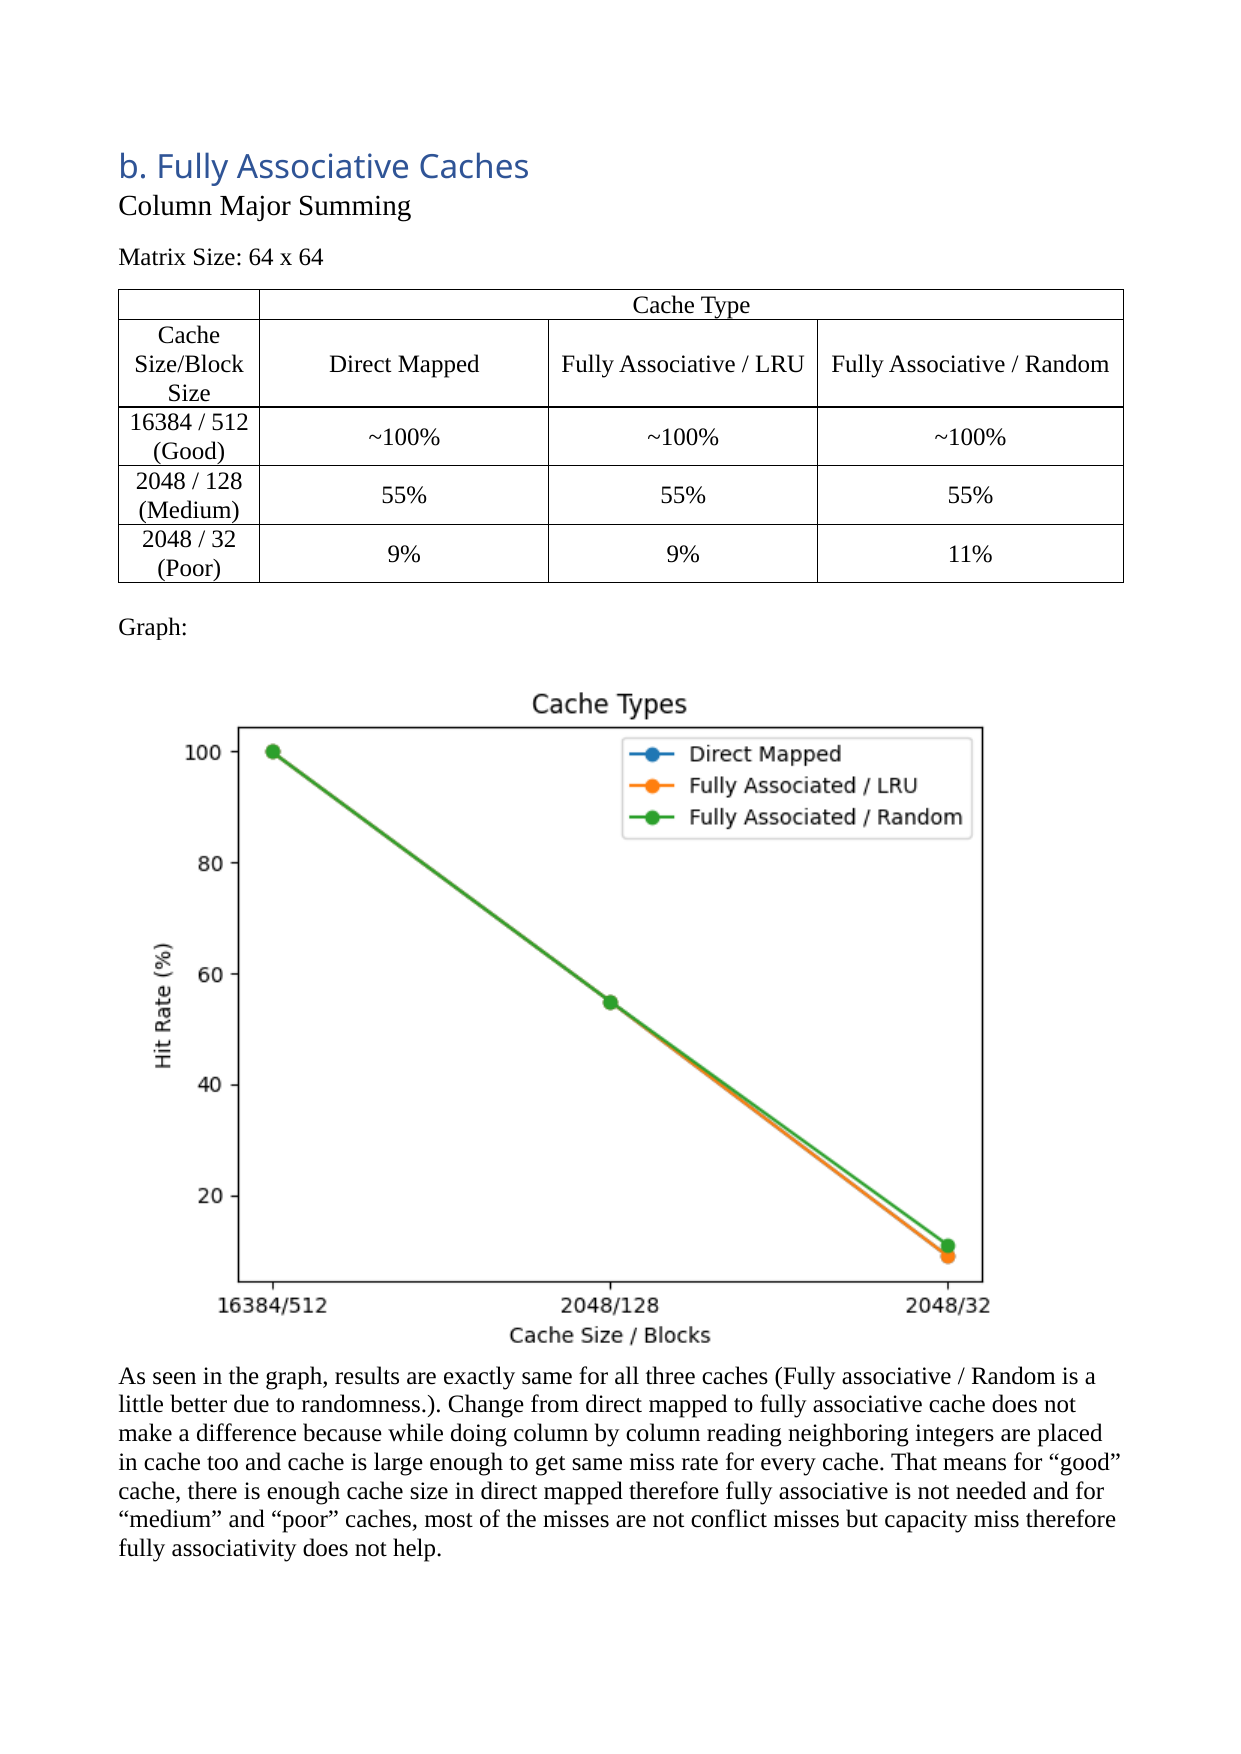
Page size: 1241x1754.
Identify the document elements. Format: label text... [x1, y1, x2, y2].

text As seen in the graph, results are exactly same for all three caches (Fully associative / Random is a little better due to randomness.). Change from direct mapped to fully associative cache does not make a difference because while doing column by column reading neighboring integers are placed in cache too and cache is large enough to get same miss rate for every cache. That means for “good” cache, there is enough cache size in direct mapped therefore fully associative is not needed and for “medium” and “poor” caches, most of the misses are not conflict misses but capacity miss therefore fully associativity does not help. [118, 1361, 1122, 1562]
table_cell 16384 / 512 (Good) [119, 408, 259, 465]
table_cell 55% [549, 466, 817, 523]
text Matrix Size: 64 x 64 [118, 242, 1122, 270]
table_header [119, 290, 259, 319]
table_cell 55% [818, 466, 1123, 523]
table_header Cache Type [260, 290, 1123, 319]
text Column Major Summing [118, 188, 1122, 222]
table_cell Direct Mapped [260, 320, 548, 406]
subtitle b. Fully Associative Caches [118, 143, 1122, 188]
table_cell 2048 / 32 (Poor) [119, 525, 259, 582]
table_cell 2048 / 128 (Medium) [119, 466, 259, 523]
picture [118, 640, 1078, 1361]
table_cell 9% [549, 525, 817, 582]
table_cell Fully Associative / Random [818, 320, 1123, 406]
table_cell 55% [260, 466, 548, 523]
table_cell 11% [818, 525, 1123, 582]
table_cell ~100% [549, 408, 817, 465]
table_cell 9% [260, 525, 548, 582]
text Graph: [118, 612, 1122, 641]
table_cell Cache Size/Block Size [119, 320, 259, 406]
table_cell ~100% [818, 408, 1123, 465]
table_cell ~100% [260, 408, 548, 465]
table_cell Fully Associative / LRU [549, 320, 817, 406]
